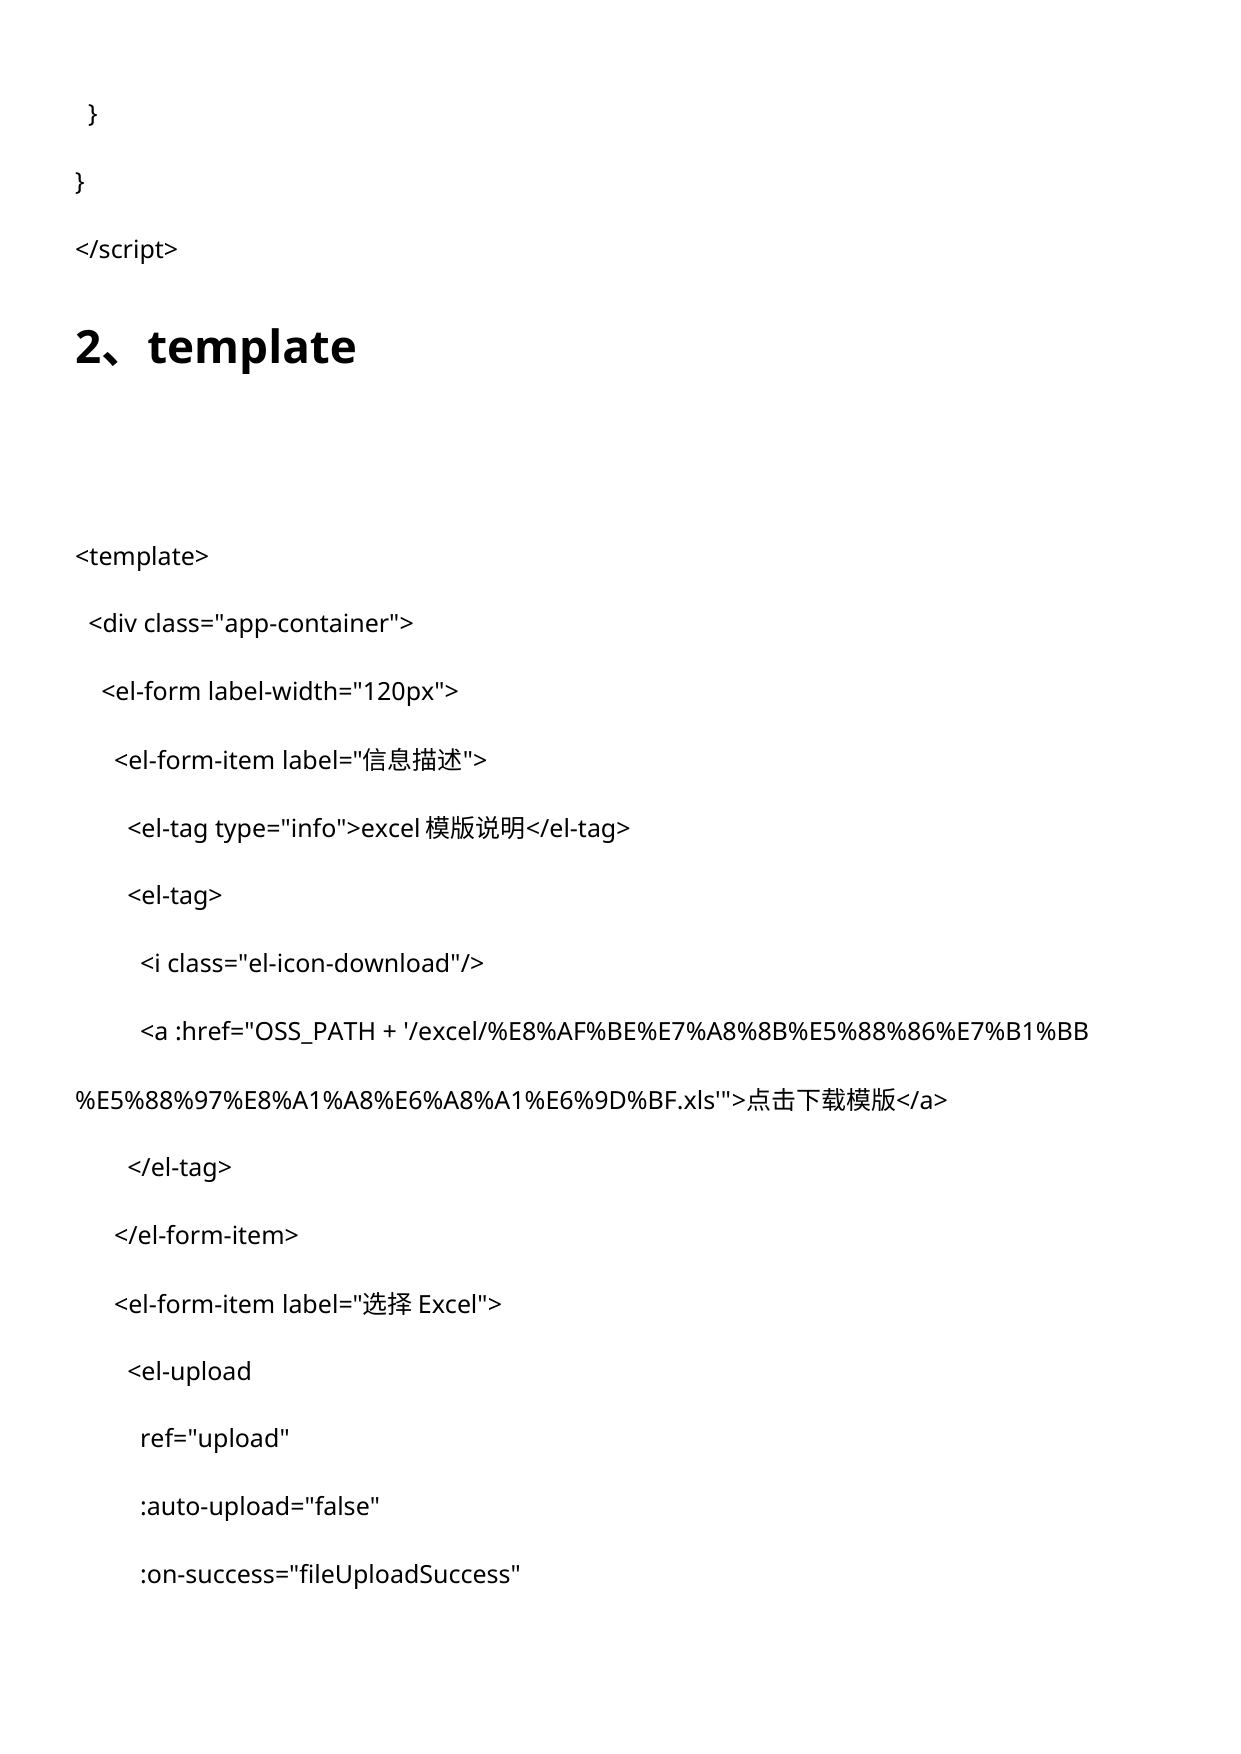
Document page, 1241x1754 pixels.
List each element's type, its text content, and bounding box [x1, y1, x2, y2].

text } [75, 79, 1165, 147]
text <a :href="OSS_PATH + '/excel/%E8%AF%BE%E7%A8%8B%E5%88%86%E7%B1%BB%E5%88%97%E8%A1%A8%E6%A8%A1%E6%9D%BF.xls'">点击下载模版</a> [75, 997, 1165, 1132]
text <div class="app-container"> [75, 589, 1165, 657]
subtitle 2、template [75, 310, 1165, 378]
text <el-form-item label="选择Excel"> [75, 1268, 1165, 1336]
text </el-tag> [75, 1132, 1165, 1200]
text :on-success="fileUploadSuccess" [75, 1540, 1165, 1608]
text <el-tag type="info">excel模版说明</el-tag> [75, 793, 1165, 861]
text <template> [75, 521, 1165, 589]
text <el-form-item label="信息描述"> [75, 725, 1165, 793]
text </script> [75, 215, 1165, 283]
text <el-tag> [75, 861, 1165, 929]
text :auto-upload="false" [75, 1472, 1165, 1540]
text <el-form label-width="120px"> [75, 657, 1165, 725]
text ref="upload" [75, 1404, 1165, 1472]
text } [75, 147, 1165, 215]
text <el-upload [75, 1336, 1165, 1404]
text </el-form-item> [75, 1200, 1165, 1268]
text <i class="el-icon-download"/> [75, 929, 1165, 997]
